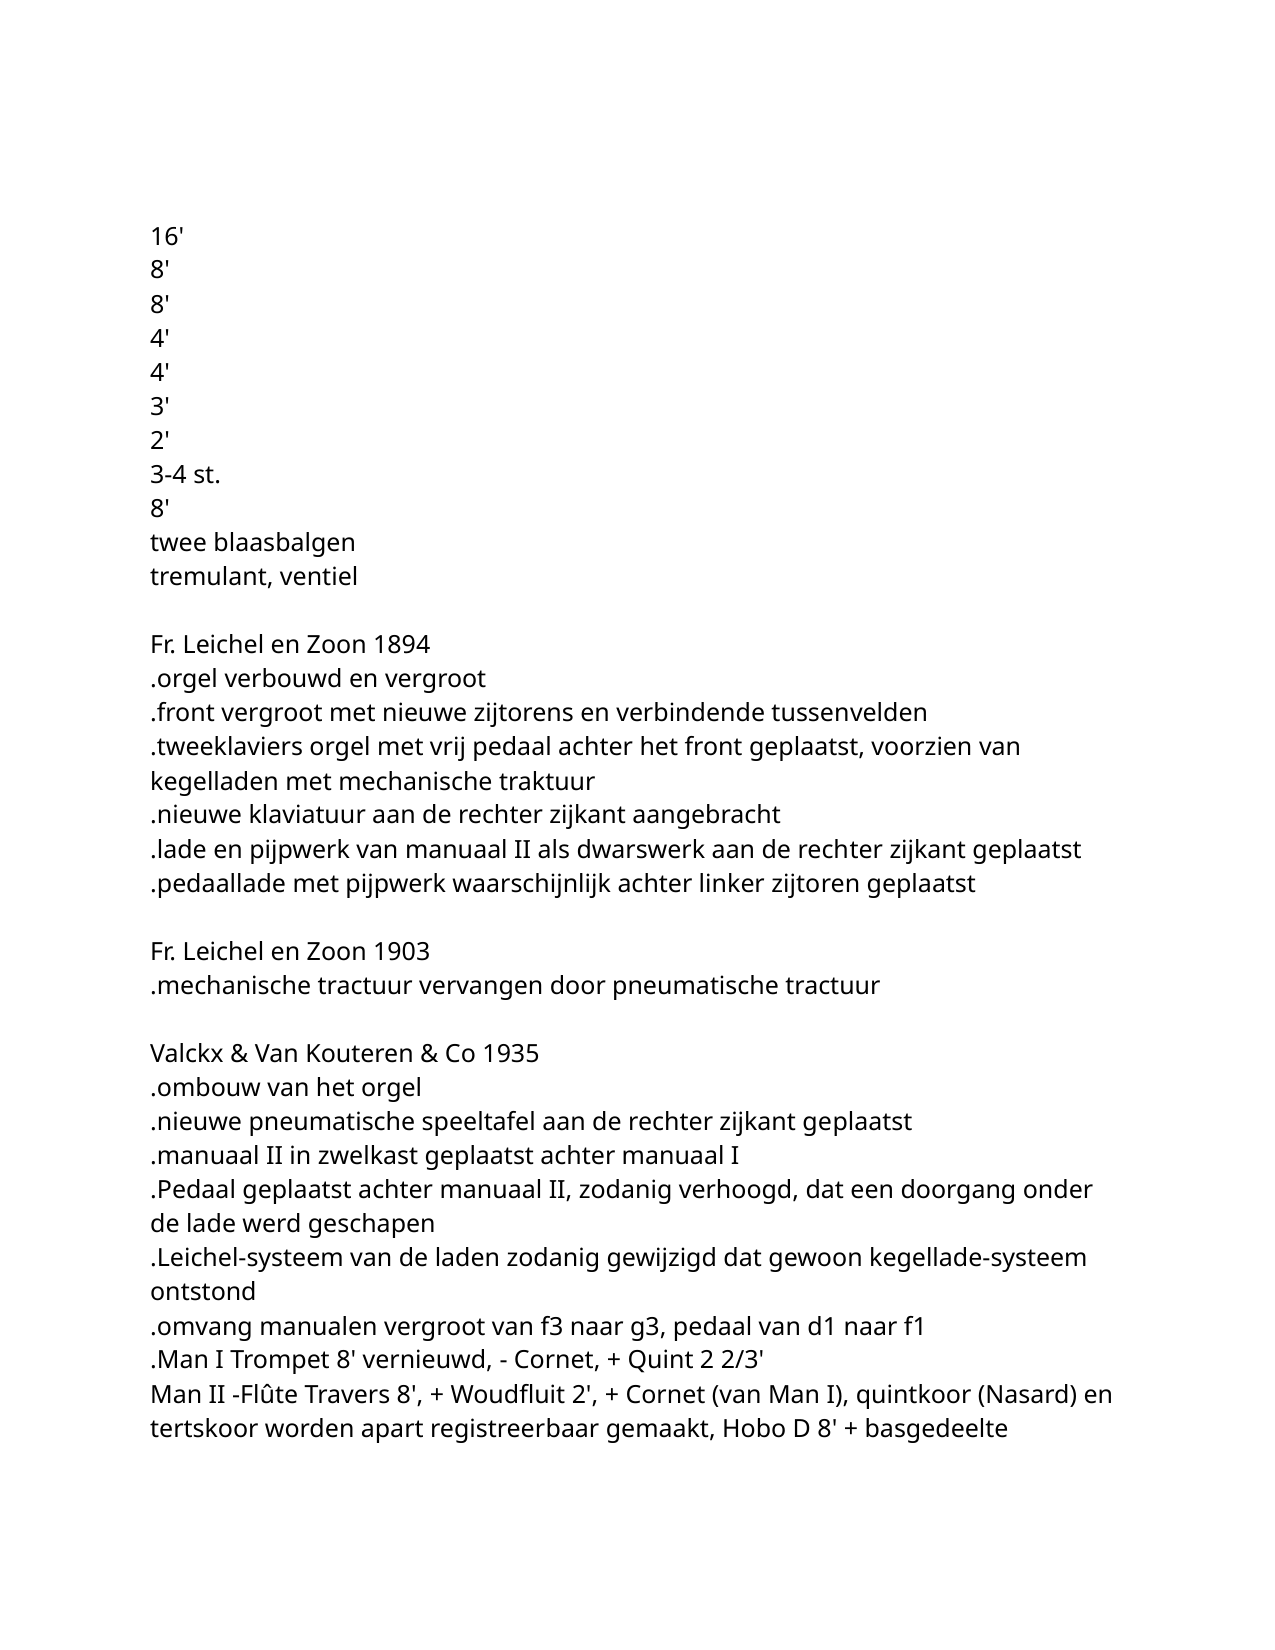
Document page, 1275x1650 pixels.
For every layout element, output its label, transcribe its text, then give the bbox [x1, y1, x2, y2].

text .tweeklaviers orgel met vrij pedaal achter het front geplaatst, voorzien van kegelladen met mechanische traktuur [150, 729, 1125, 797]
text .mechanische tractuur vervangen door pneumatische tractuur [150, 967, 1125, 1002]
text Fr. Leichel en Zoon 1903 [150, 933, 1125, 967]
text twee blaasbalgen [150, 525, 1125, 559]
text 16' [150, 218, 1125, 252]
text 8' [150, 252, 1125, 286]
text 8' [150, 491, 1125, 525]
text .orgel verbouwd en vergroot [150, 661, 1125, 695]
text 4' [150, 354, 1125, 388]
text .omvang manualen vergroot van f3 naar g3, pedaal van d1 naar f1 [150, 1308, 1125, 1342]
text .lade en pijpwerk van manuaal II als dwarswerk aan de rechter zijkant geplaatst [150, 831, 1125, 865]
text 3-4 st. [150, 457, 1125, 491]
text .Pedaal geplaatst achter manuaal II, zodanig verhoogd, dat een doorgang onder de lade werd geschapen [150, 1172, 1125, 1240]
text tremulant, ventiel [150, 559, 1125, 593]
text .nieuwe klaviatuur aan de rechter zijkant aangebracht [150, 797, 1125, 831]
text .ombouw van het orgel [150, 1070, 1125, 1104]
text .Man I Trompet 8' vernieuwd, - Cornet, + Quint 2 2/3' [150, 1342, 1125, 1376]
text .Leichel-systeem van de laden zodanig gewijzigd dat gewoon kegellade-systeem ontstond [150, 1240, 1125, 1308]
text 8' [150, 286, 1125, 320]
text .pedaallade met pijpwerk waarschijnlijk achter linker zijtoren geplaatst [150, 865, 1125, 899]
text Man II -Flûte Travers 8', + Woudfluit 2', + Cornet (van Man I), quintkoor (Nasard) en tertskoor worden apart registreerbaar gemaakt, Hobo D 8' + basgedeelte [150, 1376, 1125, 1444]
text Valckx & Van Kouteren & Co 1935 [150, 1036, 1125, 1070]
text 2' [150, 422, 1125, 457]
text .manuaal II in zwelkast geplaatst achter manuaal I [150, 1138, 1125, 1172]
text .nieuwe pneumatische speeltafel aan de rechter zijkant geplaatst [150, 1104, 1125, 1138]
text .front vergroot met nieuwe zijtorens en verbindende tussenvelden [150, 695, 1125, 729]
text 4' [150, 320, 1125, 354]
text 3' [150, 388, 1125, 422]
text Fr. Leichel en Zoon 1894 [150, 627, 1125, 661]
